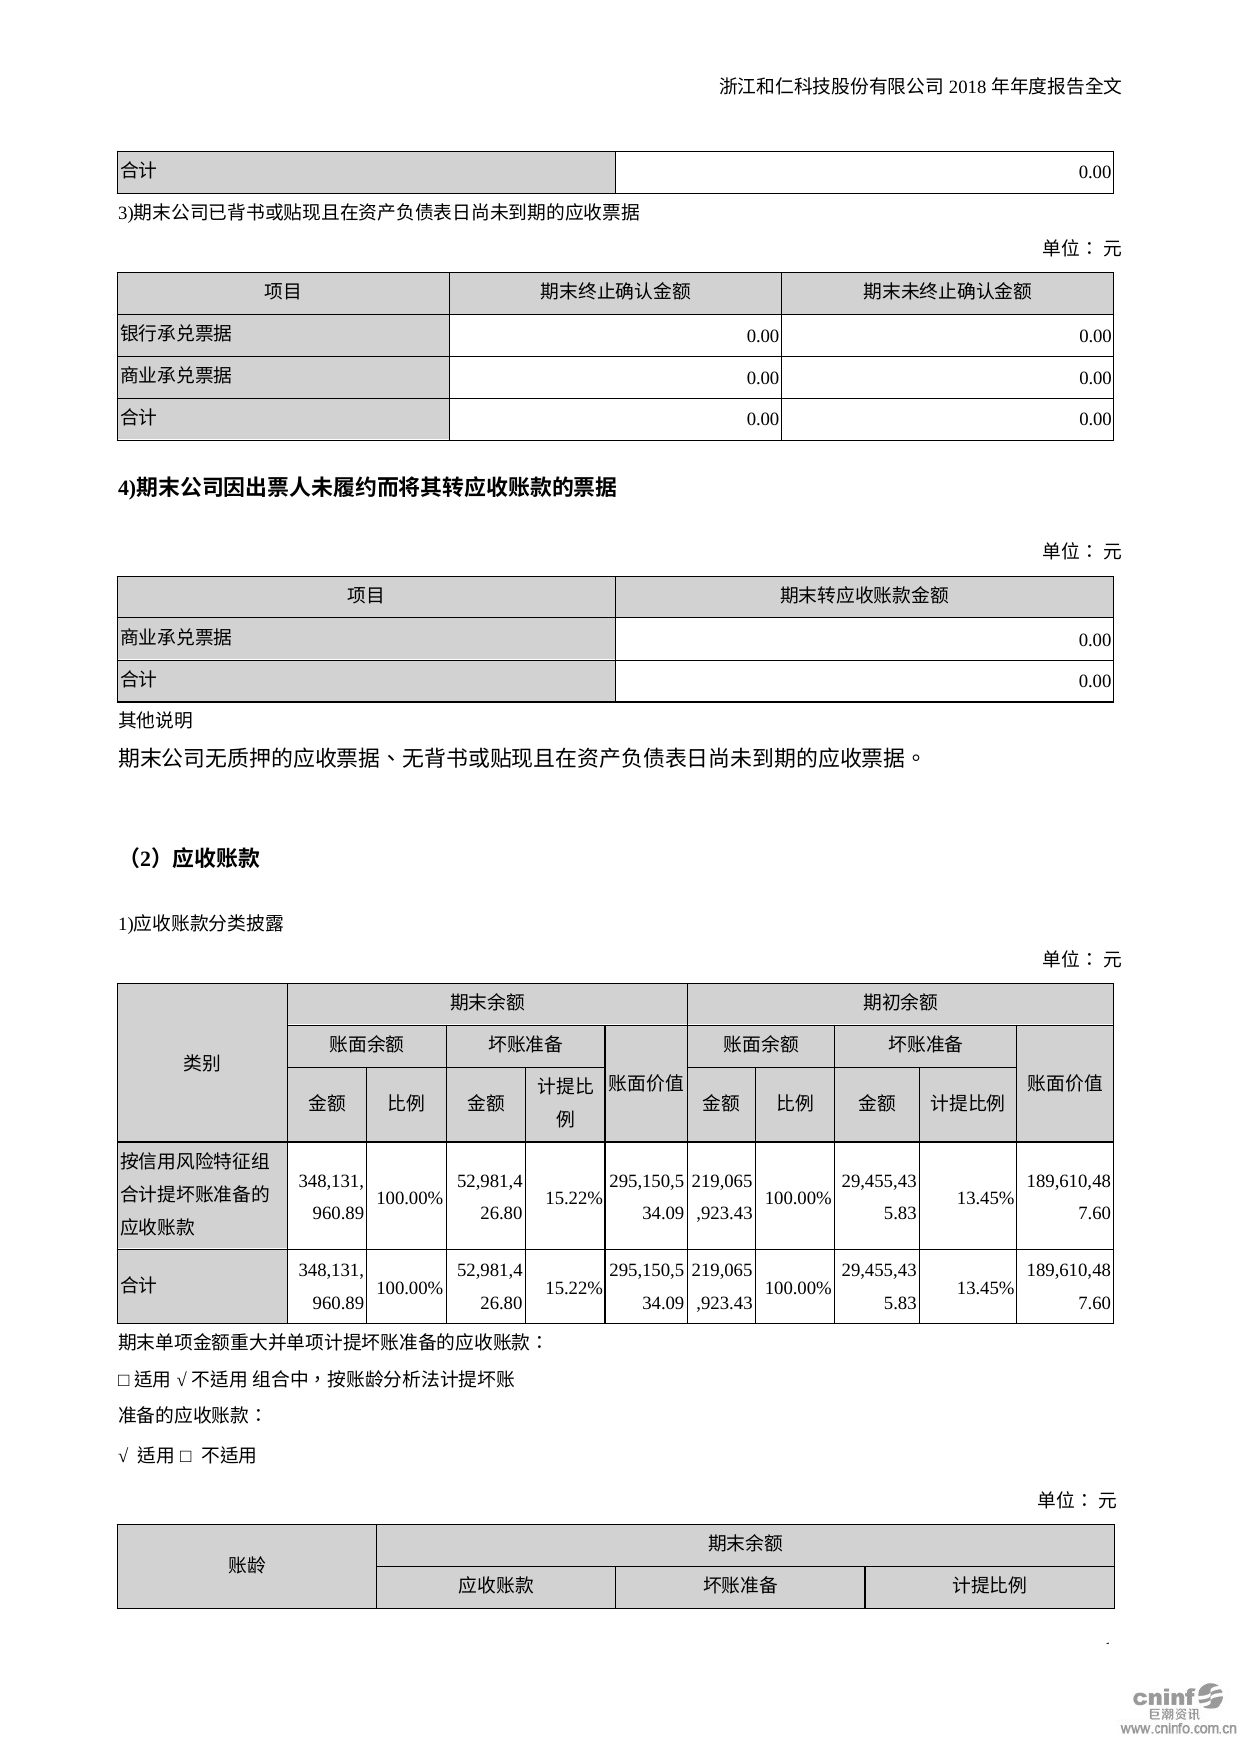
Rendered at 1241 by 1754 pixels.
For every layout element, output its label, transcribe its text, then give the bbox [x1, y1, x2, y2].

text 单位： 元 [102, 539, 1122, 564]
picture [1115, 1680, 1240, 1737]
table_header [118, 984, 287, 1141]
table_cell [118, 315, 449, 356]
text √ 适用 □ 不适用 [118, 1443, 551, 1468]
text 期末单项金额重大并单项计提坏账准备的应收账款： [118, 1329, 551, 1355]
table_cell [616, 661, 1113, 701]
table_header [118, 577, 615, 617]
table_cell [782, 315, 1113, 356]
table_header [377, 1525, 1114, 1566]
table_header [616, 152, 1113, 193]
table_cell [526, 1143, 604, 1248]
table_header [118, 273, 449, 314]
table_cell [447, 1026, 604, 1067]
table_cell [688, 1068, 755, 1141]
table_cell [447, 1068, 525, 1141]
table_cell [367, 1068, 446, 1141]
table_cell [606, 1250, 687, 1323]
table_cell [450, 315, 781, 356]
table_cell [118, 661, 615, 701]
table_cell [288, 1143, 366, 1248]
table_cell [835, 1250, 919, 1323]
subtitle 期末公司无质押的应收票据、无背书或贴现且在资产负债表日尚未到期的应收票据。 [118, 743, 1122, 773]
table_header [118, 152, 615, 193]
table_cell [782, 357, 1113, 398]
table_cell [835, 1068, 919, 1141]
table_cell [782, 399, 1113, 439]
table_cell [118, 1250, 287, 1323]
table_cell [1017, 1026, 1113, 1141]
text 单位： 元 [1037, 1487, 1240, 1513]
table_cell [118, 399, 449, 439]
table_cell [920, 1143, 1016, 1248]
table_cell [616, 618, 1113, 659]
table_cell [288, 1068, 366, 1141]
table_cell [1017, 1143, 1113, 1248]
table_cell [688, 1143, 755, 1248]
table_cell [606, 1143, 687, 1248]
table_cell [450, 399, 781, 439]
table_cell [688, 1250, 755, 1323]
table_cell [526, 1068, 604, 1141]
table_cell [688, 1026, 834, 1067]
text 3)期末公司已背书或贴现且在资产负债表日尚未到期的应收票据 [118, 199, 1122, 224]
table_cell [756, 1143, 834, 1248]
text 1)应收账款分类披露 [118, 910, 1122, 936]
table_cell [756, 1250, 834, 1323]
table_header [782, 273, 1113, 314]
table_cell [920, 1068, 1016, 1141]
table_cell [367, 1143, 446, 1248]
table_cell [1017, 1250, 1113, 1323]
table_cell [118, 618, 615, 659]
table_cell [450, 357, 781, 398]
text 单位： 元 [102, 946, 1122, 972]
subtitle （2）应收账款 [118, 843, 1122, 873]
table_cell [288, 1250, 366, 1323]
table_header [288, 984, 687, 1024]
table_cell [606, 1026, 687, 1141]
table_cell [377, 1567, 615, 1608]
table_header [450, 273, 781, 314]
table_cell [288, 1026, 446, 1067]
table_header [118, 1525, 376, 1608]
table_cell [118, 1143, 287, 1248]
text 单位： 元 [102, 235, 1122, 261]
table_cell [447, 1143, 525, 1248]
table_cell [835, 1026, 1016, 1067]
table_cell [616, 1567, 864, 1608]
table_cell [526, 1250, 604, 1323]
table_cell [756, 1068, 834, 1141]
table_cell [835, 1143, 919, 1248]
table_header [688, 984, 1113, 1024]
text 其他说明 [118, 708, 1122, 733]
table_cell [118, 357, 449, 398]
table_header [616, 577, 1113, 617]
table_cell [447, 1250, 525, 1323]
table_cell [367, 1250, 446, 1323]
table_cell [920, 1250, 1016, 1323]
text □ 适用 √ 不适用 组合中，按账龄分析法计提坏账准备的应收账款： [118, 1367, 532, 1428]
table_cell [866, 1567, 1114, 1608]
subtitle 4)期末公司因出票人未履约而将其转应收账款的票据 [118, 472, 1122, 501]
